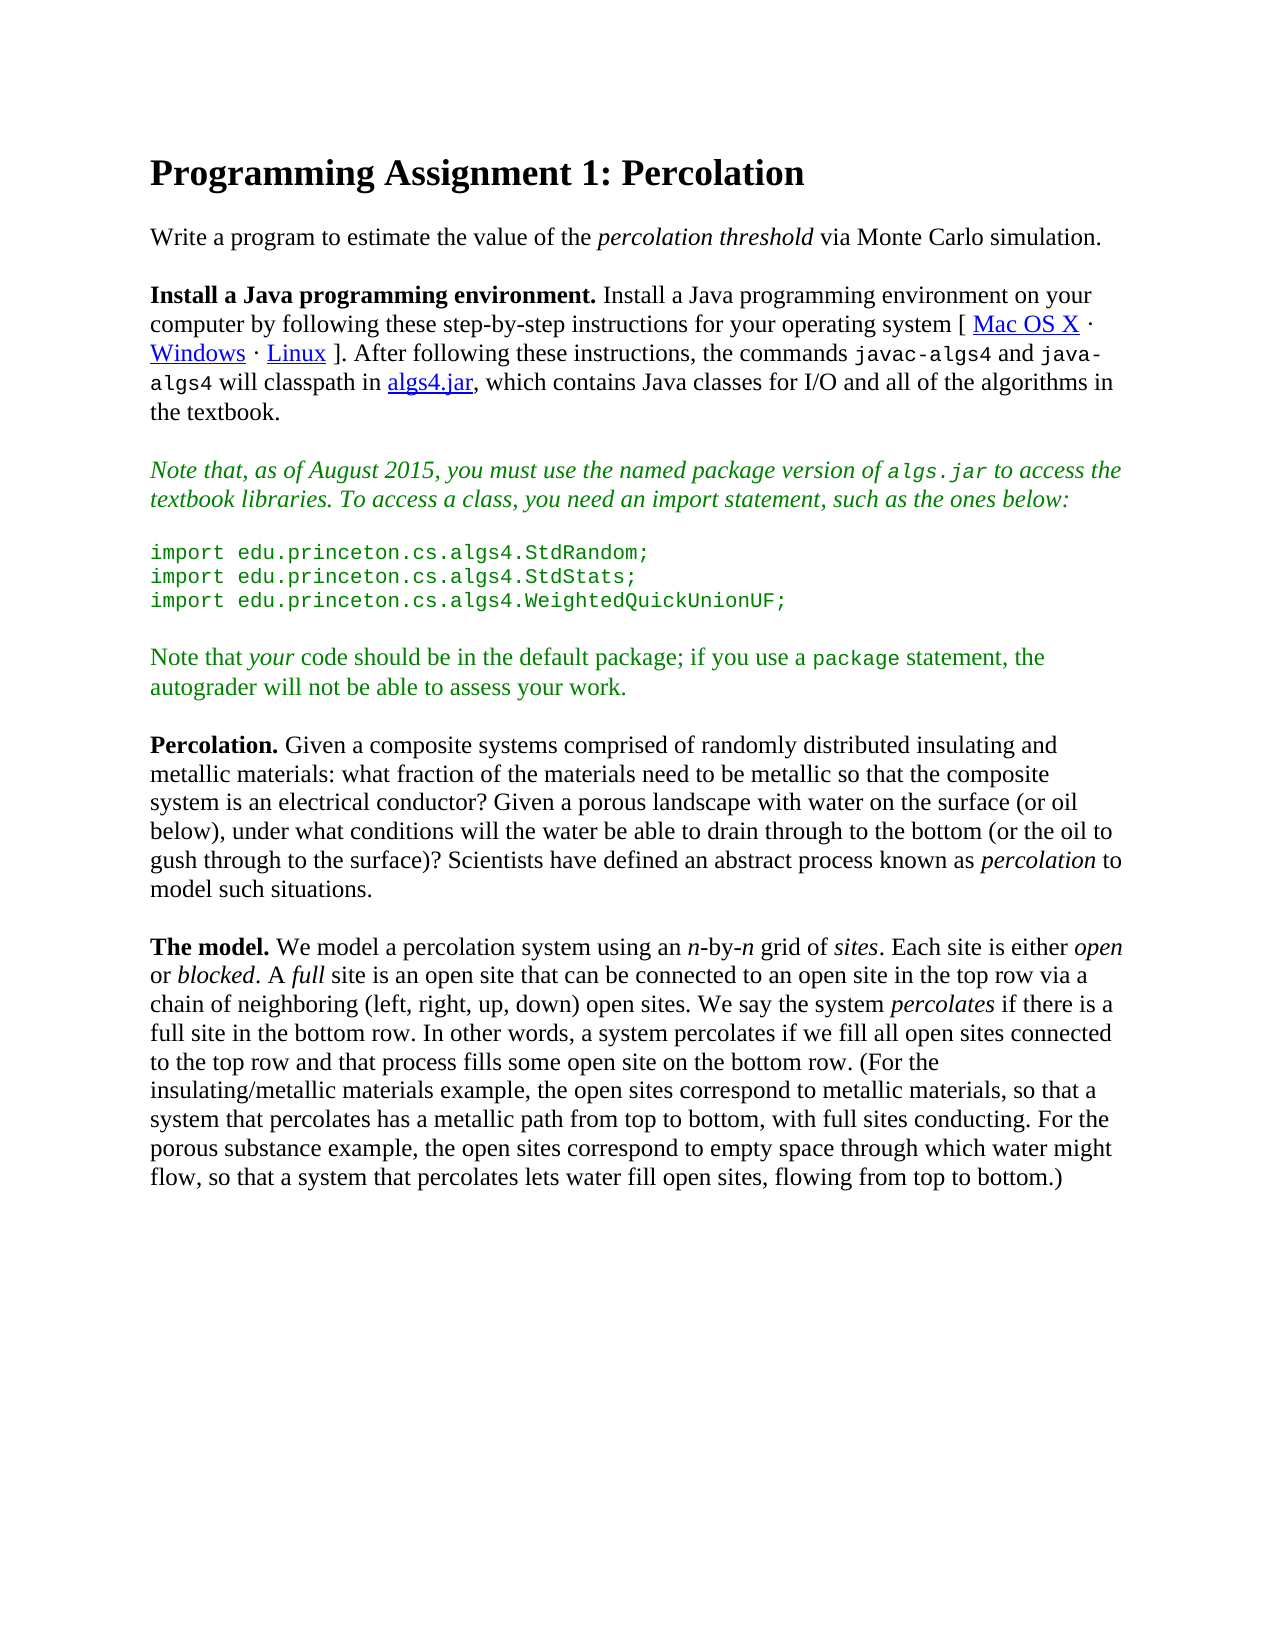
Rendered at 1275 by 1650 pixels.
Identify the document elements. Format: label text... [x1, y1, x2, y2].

text import edu.princeton.cs.algs4.StdStats; [150, 566, 1125, 589]
text import edu.princeton.cs.algs4.WeightedQuickUnionUF; [150, 589, 1125, 613]
text The model. We model a percolation system using an n-by-n grid of sites. Each site is either open or blocked. A full site is an open site that can be connected to an open site in the top row via a chain of neighboring (left, right, up, down) open sites. We say the system percolates if there is a full site in the bottom row. In other words, a system percolates if we fill all open sites connected to the top row and that process fills some open site on the bottom row. (For the insulating/metallic materials example, the open sites correspond to metallic materials, so that a system that percolates has a metallic path from top to bottom, with full sites conducting. For the porous substance example, the open sites correspond to empty space through which water might flow, so that a system that percolates lets water fill open sites, flowing from top to bottom.) [150, 932, 1125, 1190]
text Note that, as of August 2015, you must use the named package version of algs.jar to access the textbook libraries. To access a class, you need an import statement, such as the ones below: [150, 455, 1125, 513]
text Percolation. Given a composite systems comprised of randomly distributed insulating and metallic materials: what fraction of the materials need to be metallic so that the composite system is an electrical conductor? Given a porous landscape with water on the surface (or oil below), under what conditions will the water be able to drain through to the bottom (or the oil to gush through to the surface)? Scientists have defined an abstract process known as percolation to model such situations. [150, 730, 1125, 902]
text Programming Assignment 1: Percolation [150, 150, 1125, 193]
text import edu.princeton.cs.algs4.StdRandom; [150, 542, 1125, 566]
text Write a program to estimate the value of the percolation threshold via Monte Carlo simulation. [150, 222, 1125, 251]
text Note that your code should be in the default package; if you use a package statement, the autograder will not be able to assess your work. [150, 642, 1125, 701]
text Install a Java programming environment. Install a Java programming environment on your computer by following these step-by-step instructions for your operating system [ Mac OS X · Windows · Linux ]. After following these instructions, the commands javac-algs4 and java-algs4 will classpath in algs4.jar, which contains Java classes for I/O and all of the algorithms in the textbook. [150, 280, 1125, 426]
